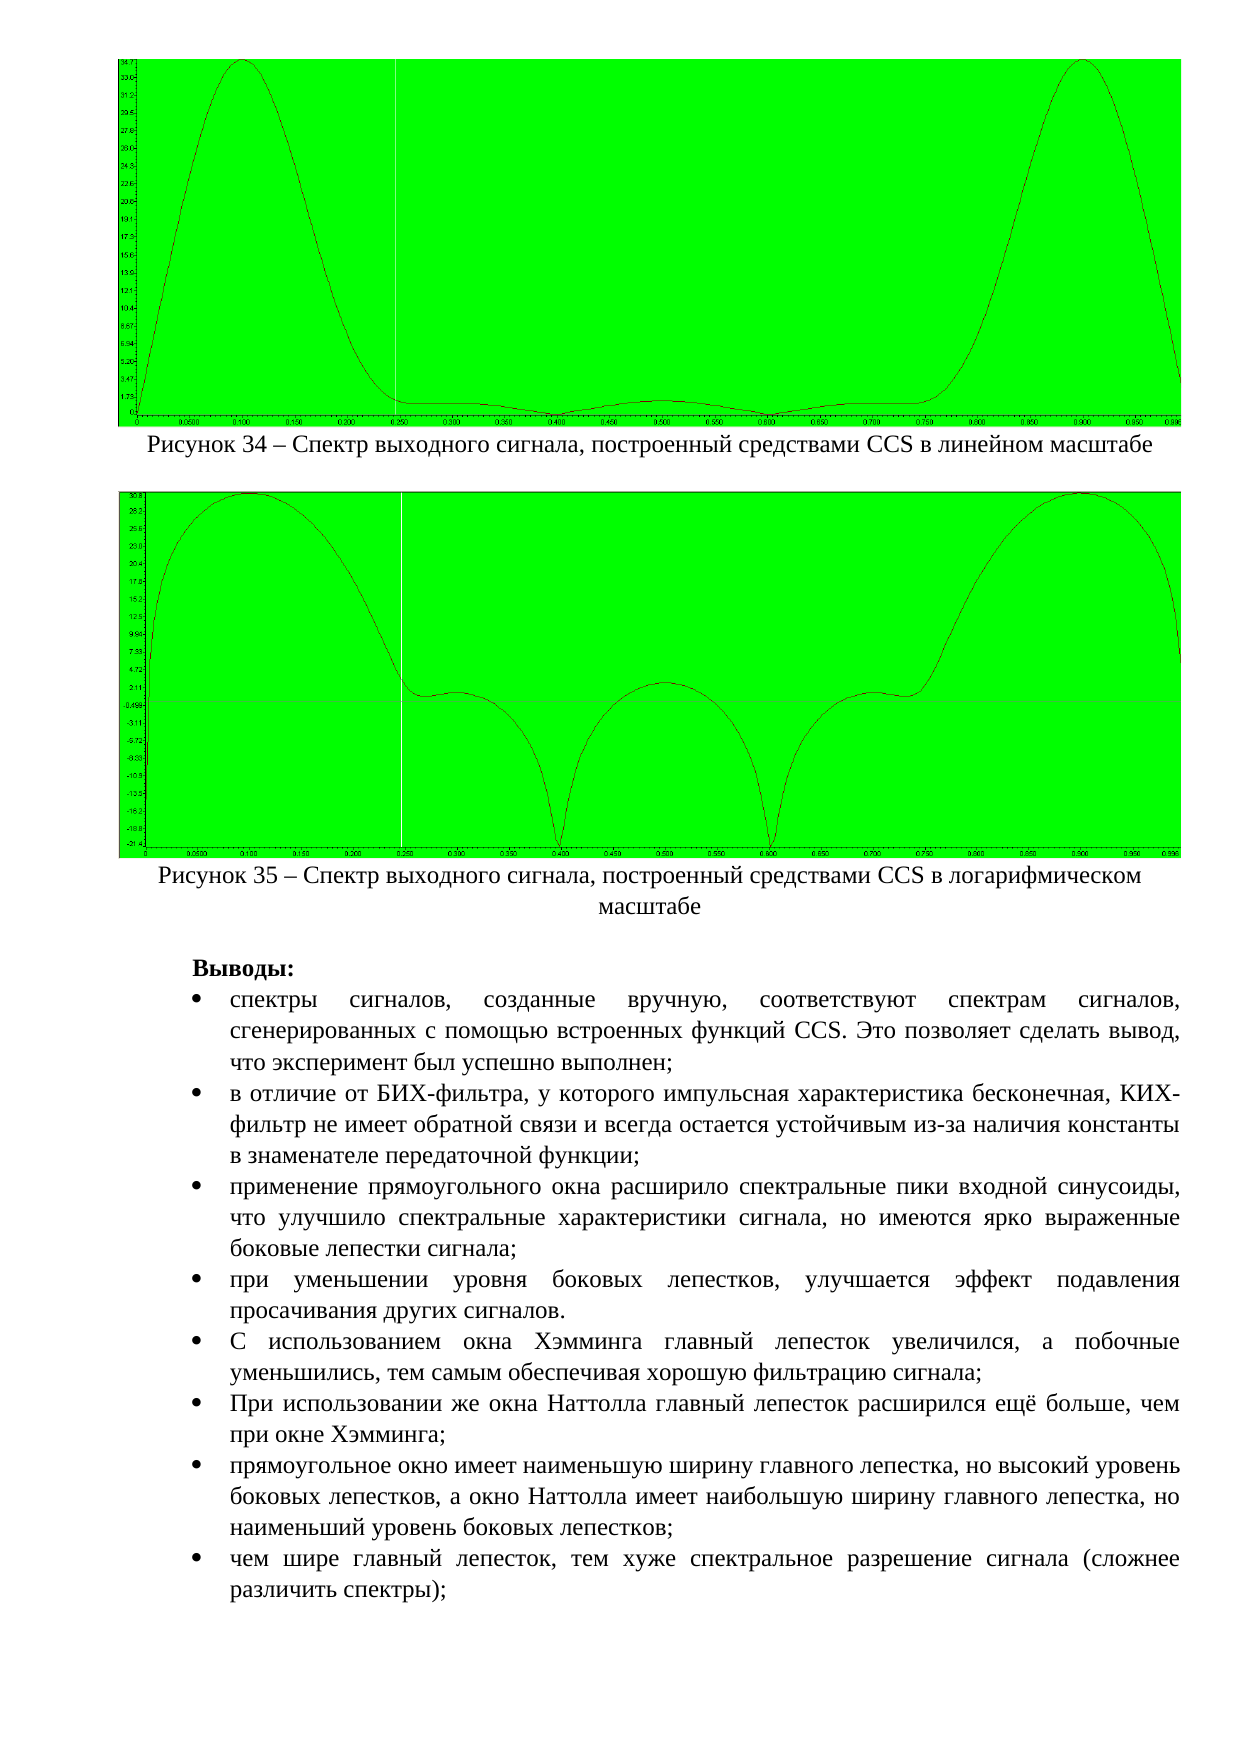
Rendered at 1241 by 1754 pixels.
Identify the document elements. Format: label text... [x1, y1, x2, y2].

list прямоугольное окно имеет наименьшую ширину главного лепестка, но высокий уровень боковых лепестков, а окно Наттолла имеет наибольшую ширину главного лепестка, но наименьший уровень боковых лепестков; [192, 1450, 1181, 1541]
list при уменьшении уровня боковых лепестков, улучшается эффект подавления просачивания других сигналов. [192, 1264, 1181, 1324]
picture [118, 491, 1182, 859]
list При использовании же окна Наттолла главный лепесток расширился ещё больше, чем при окне Хэмминга; [192, 1388, 1181, 1448]
list применение прямоугольного окна расширило спектральные пики входной синусоиды, что улучшило спектральные характеристики сигнала, но имеются ярко выраженные боковые лепестки сигнала; [192, 1171, 1181, 1262]
text Выводы: [118, 953, 1181, 982]
list чем шире главный лепесток, тем хуже спектральное разрешение сигнала (сложнее различить спектры); [192, 1543, 1181, 1603]
text Рисунок 35 – Спектр выходного сигнала, построенный средствами CCS в логарифмическом масштабе [118, 860, 1181, 920]
text Рисунок 34 – Спектр выходного сигнала, построенный средствами CCS в линейном масштабе [118, 429, 1181, 458]
picture [118, 59, 1182, 428]
list в отличие от БИХ-фильтра, у которого импульсная характеристика бесконечная, КИХ-фильтр не имеет обратной связи и всегда остается устойчивым из-за наличия константы в знаменателе передаточной функции; [192, 1078, 1181, 1168]
list С использованием окна Хэмминга главный лепесток увеличился, а побочные уменьшились, тем самым обеспечивая хорошую фильтрацию сигнала; [192, 1326, 1181, 1386]
list спектры сигналов, созданные вручную, соответствуют спектрам сигналов, сгенерированных с помощью встроенных функций CCS. Это позволяет сделать вывод, что эксперимент был успешно выполнен; [192, 984, 1181, 1075]
